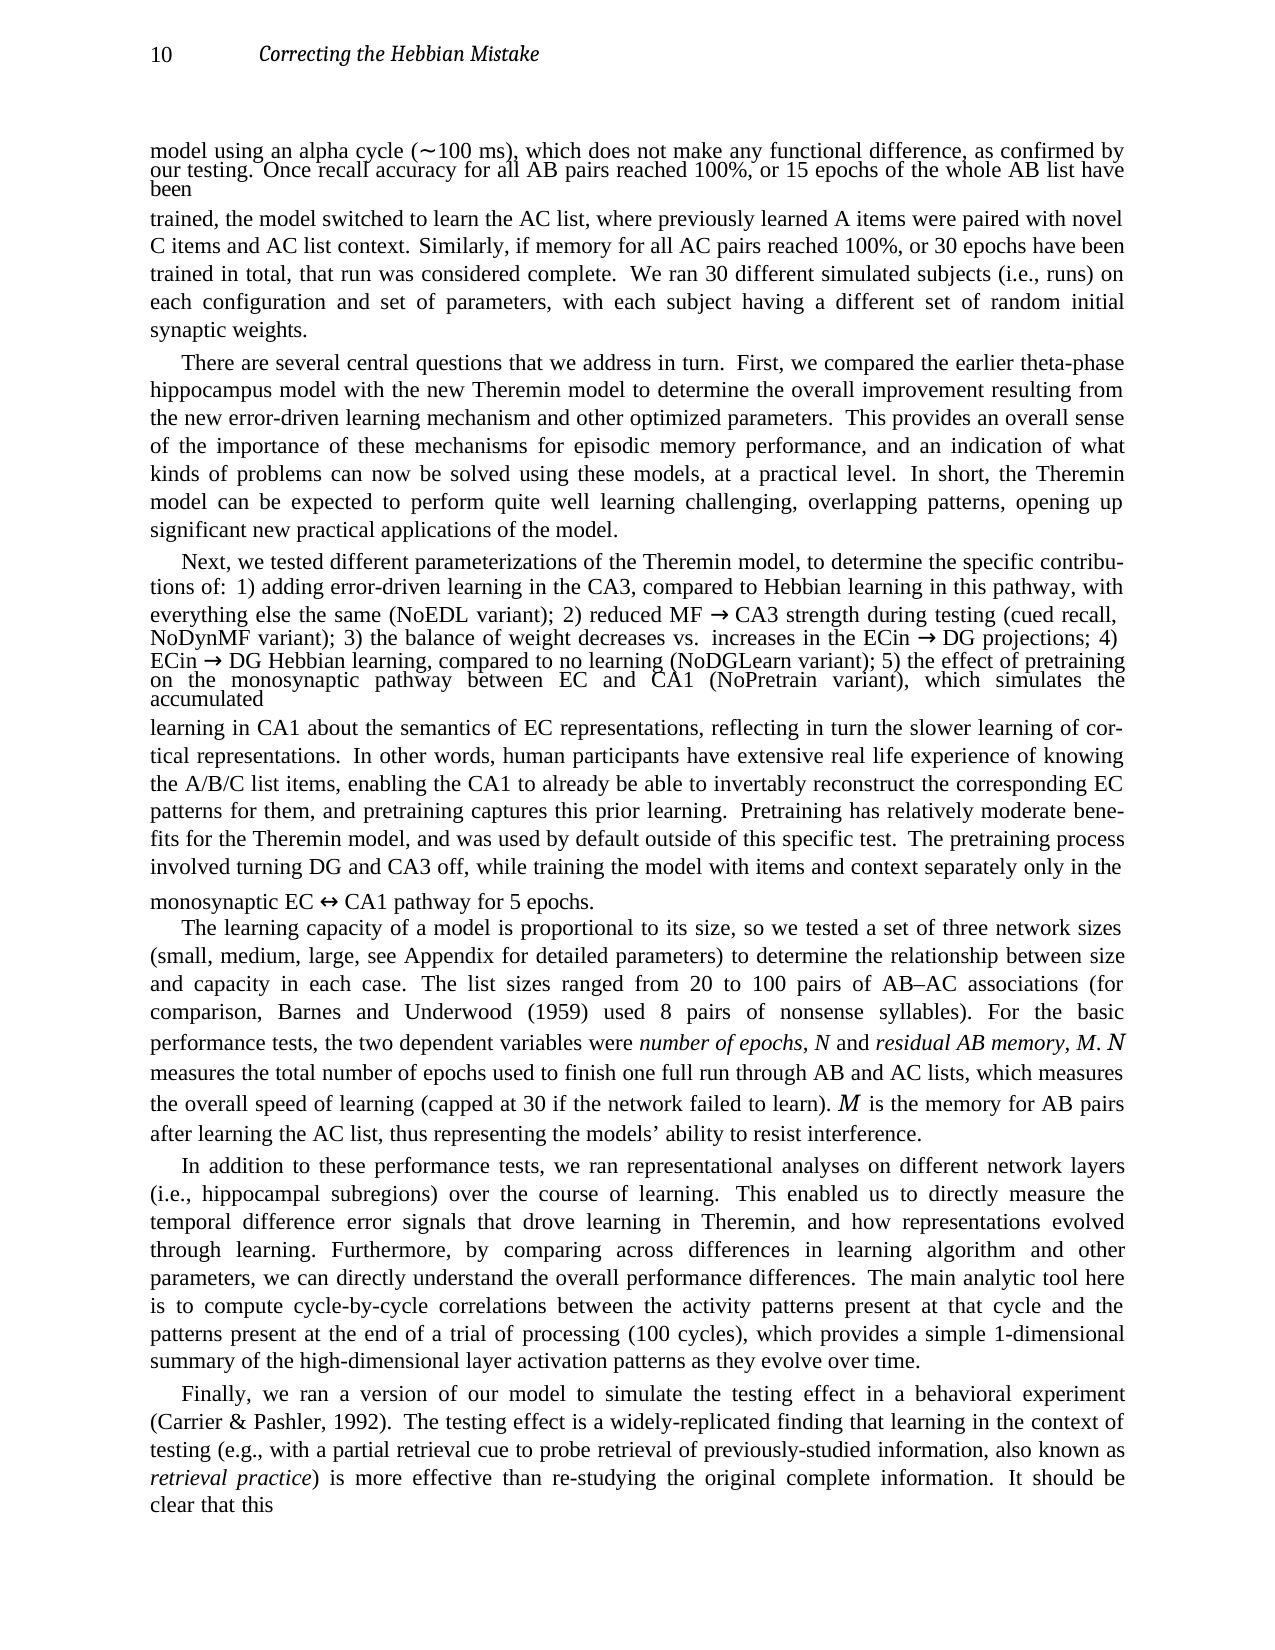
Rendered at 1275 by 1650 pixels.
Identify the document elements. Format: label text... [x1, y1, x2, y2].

text learning in CA1 about the semantics of EC representations, reflecting in turn the slower learning of cor- tical representations. In other words, human participants have extensive real life experience of knowing the A/B/C list items, enabling the CA1 to already be able to invertably reconstruct the corresponding EC patterns for them, and pretraining captures this prior learning. Pretraining has relatively moderate bene- fits for the Theremin model, and was used by default outside of this specific test. The pretraining process involved turning DG and CA3 off, while training the model with items and context separately only in the [150, 714, 1125, 880]
text monosynaptic EC ↔ CA1 pathway for 5 epochs. [150, 881, 1137, 917]
text ECin → DG Hebbian learning, compared to no learning (NoDGLearn variant); 5) the effect of pretraining on the monosynaptic pathway between EC and CA1 (NoPretrain variant), which simulates the accumulated [150, 650, 1125, 711]
text trained, the model switched to learn the AC list, where previously learned A items were paired with novel C items and AC list context. Similarly, if memory for all AC pairs reached 100%, or 30 epochs have been trained in total, that run was considered complete. We ran 30 different simulated subjects (i.e., runs) on each configuration and set of parameters, with each subject having a different set of random initial synaptic weights. [150, 204, 1125, 343]
text NoDynMF variant); 3) the balance of weight decreases vs. increases in the ECin → DG projections; 4) [150, 629, 1137, 650]
text In addition to these performance tests, we ran representational analyses on different network layers (i.e., hippocampal subregions) over the course of learning. This enabled us to directly measure the temporal difference error signals that drove learning in Theremin, and how representations evolved through learning. Furthermore, by comparing across differences in learning algorithm and other parameters, we can directly understand the overall performance differences. The main analytic tool here is to compute cycle-by-cycle correlations between the activity patterns present at that cycle and the patterns present at the end of a trial of processing (100 cycles), which provides a simple 1-dimensional summary of the high-dimensional layer activation patterns as they evolve over time. [150, 1152, 1125, 1374]
text model using an alpha cycle (∼100 ms), which does not make any functional difference, as confirmed by our testing. Once recall accuracy for all AB pairs reached 100%, or 15 epochs of the whole AB list have been [150, 140, 1125, 201]
text Finally, we ran a version of our model to simulate the testing effect in a behavioral experiment (Carrier & Pashler, 1992). The testing effect is a widely-replicated finding that learning in the context of testing (e.g., with a partial retrieval cue to probe retrieval of previously-studied information, also known as retrieval practice) is more effective than re-studying the original complete information. It should be clear that this [150, 1380, 1125, 1518]
text (small, medium, large, see Appendix for detailed parameters) to determine the relationship between size and capacity in each case. The list sizes ranged from 20 to 100 pairs of AB–AC associations (for comparison, Barnes and Underwood (1959) used 8 pairs of nonsense syllables). For the basic performance tests, the two dependent variables were number of epochs, N and residual AB memory, M. N measures the total number of epochs used to finish one full run through AB and AC lists, which measures the overall speed of learning (capped at 30 if the network failed to learn). M is the memory for AB pairs after learning the AC list, thus representing the models’ ability to resist interference. [150, 942, 1125, 1146]
text There are several central questions that we address in turn. First, we compared the earlier theta-phase hippocampus model with the new Theremin model to determine the overall improvement resulting from the new error-driven learning mechanism and other optimized parameters. This provides an overall sense of the importance of these mechanisms for episodic memory performance, and an indication of what kinds of problems can now be solved using these models, at a practical level. In short, the Theremin model can be expected to perform quite well learning challenging, overlapping patterns, opening up significant new practical applications of the model. [150, 348, 1125, 542]
text The learning capacity of a model is proportional to its size, so we tested a set of three network sizes [181, 917, 1137, 940]
text Next, we tested different parameterizations of the Theremin model, to determine the specific contribu- tions of: 1) adding error-driven learning in the CA3, compared to Hebbian learning in this pathway, with everything else the same (NoEDL variant); 2) reduced MF → CA3 strength during testing (cued recall, [150, 549, 1125, 629]
